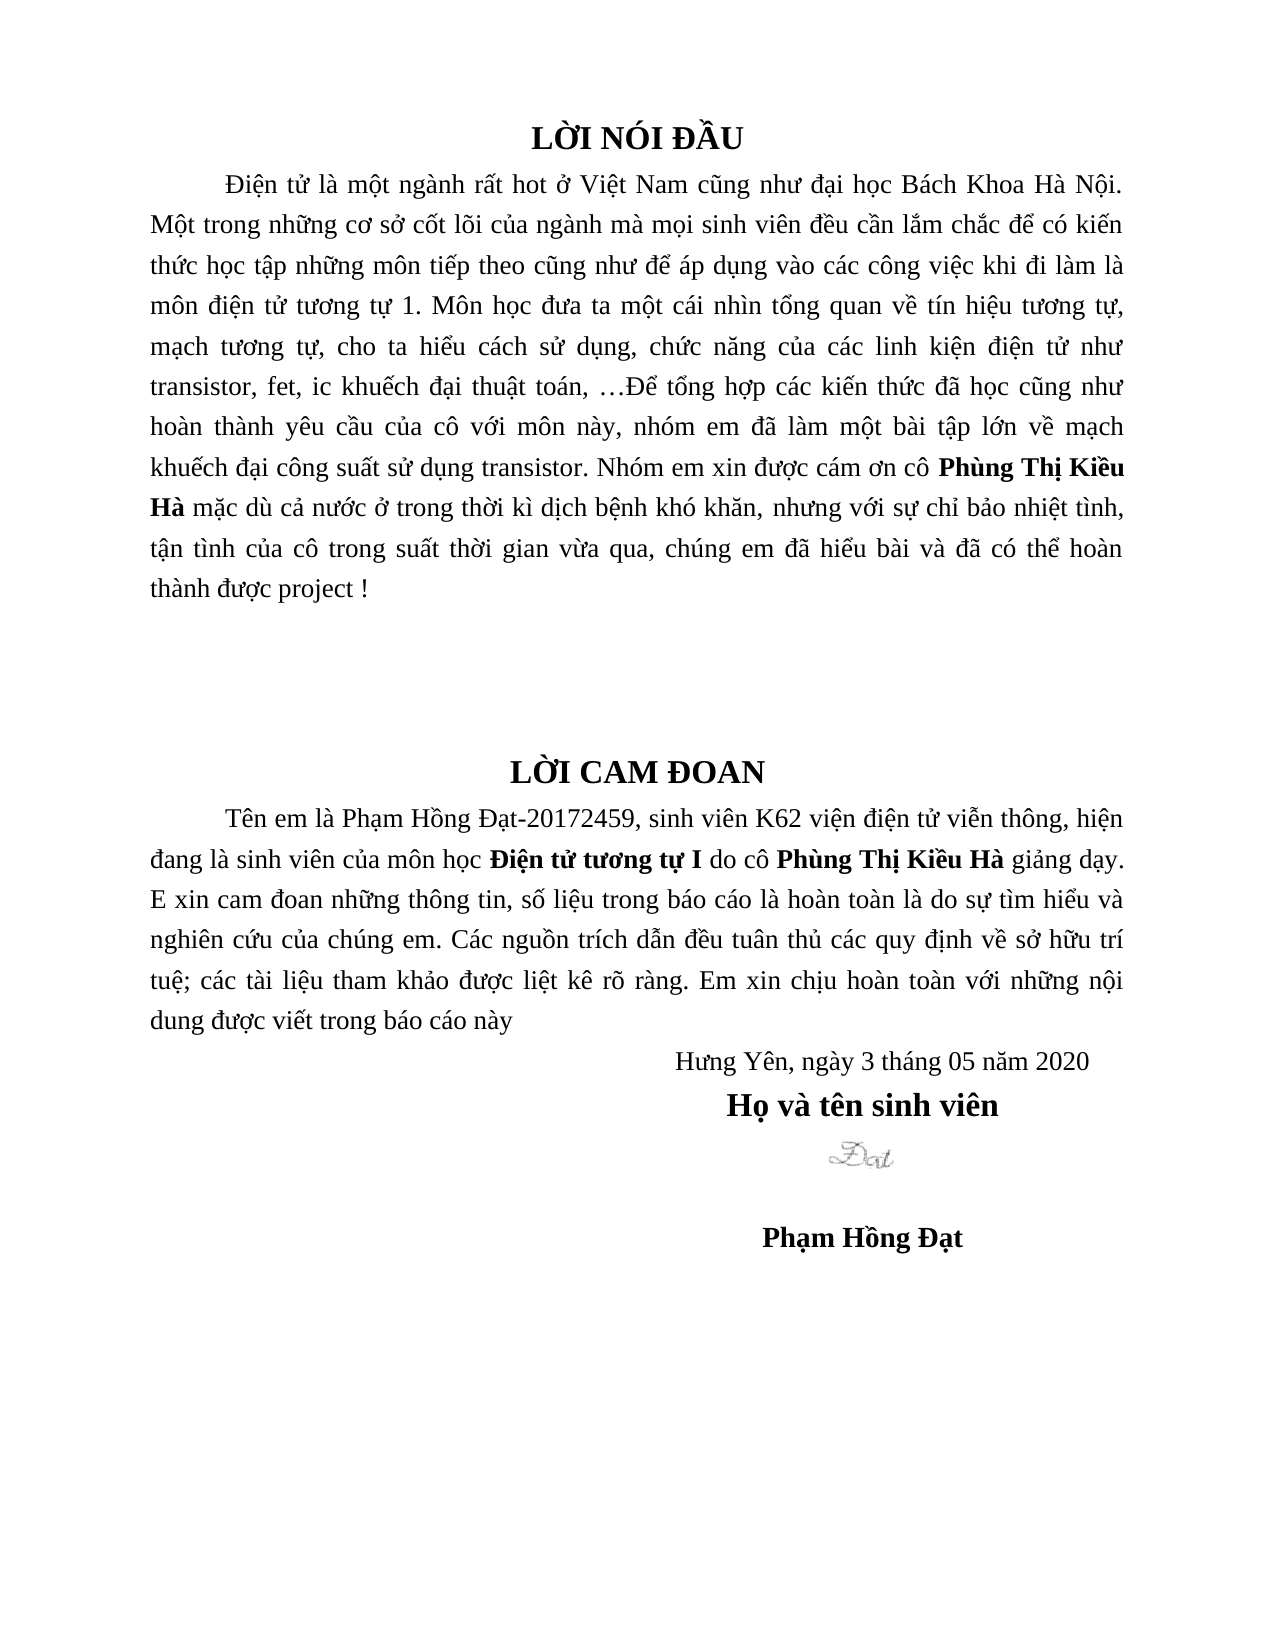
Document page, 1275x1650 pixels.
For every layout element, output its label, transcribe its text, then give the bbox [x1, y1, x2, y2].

text LỜI CAM ĐOAN [150, 753, 1125, 791]
text Phạm Hồng Đạt [150, 1220, 1125, 1253]
text LỜI NÓI ĐẦU [150, 118, 1125, 157]
picture [824, 1131, 900, 1180]
text Tên em là Phạm Hồng Đạt-20172459, sinh viên K62 viện điện tử viễn thông, hiện đang là sinh viên của môn học Điện tử tương tự I do cô Phùng Thị Kiều Hà giảng dạy. E xin cam đoan những thông tin, số liệu trong báo cáo là hoàn toàn là do sự tìm hiểu và nghiên cứu của chúng em. Các nguồn trích dẫn đều tuân thủ các quy định về sở hữu trí tuệ; các tài liệu tham khảo được liệt kê rõ ràng. Em xin chịu hoàn toàn với những nội dung được viết trong báo cáo này [150, 802, 1125, 1036]
text Hưng Yên, ngày 3 tháng 05 năm 2020 [150, 1045, 1125, 1076]
text Điện tử là một ngành rất hot ở Việt Nam cũng như đại học Bách Khoa Hà Nội. Một trong những cơ sở cốt lõi của ngành mà mọi sinh viên đều cần lắm chắc để có kiến thức học tập những môn tiếp theo cũng như để áp dụng vào các công việc khi đi làm là môn điện tử tương tự 1. Môn học đưa ta một cái nhìn tổng quan về tín hiệu tương tự, mạch tương tự, cho ta hiểu cách sử dụng, chức năng của các linh kiện điện tử như transistor, fet, ic khuếch đại thuật toán, …Để tổng hợp các kiến thức đã học cũng như hoàn thành yêu cầu của cô với môn này, nhóm em đã làm một bài tập lớn về mạch khuếch đại công suất sử dụng transistor. Nhóm em xin được cám ơn cô Phùng Thị Kiều Hà mặc dù cả nước ở trong thời kì dịch bệnh khó khăn, nhưng với sự chỉ bảo nhiệt tình, tận tình của cô trong suất thời gian vừa qua, chúng em đã hiểu bài và đã có thể hoàn thành được project ! [150, 168, 1125, 603]
text Họ và tên sinh viên [150, 1085, 1125, 1124]
